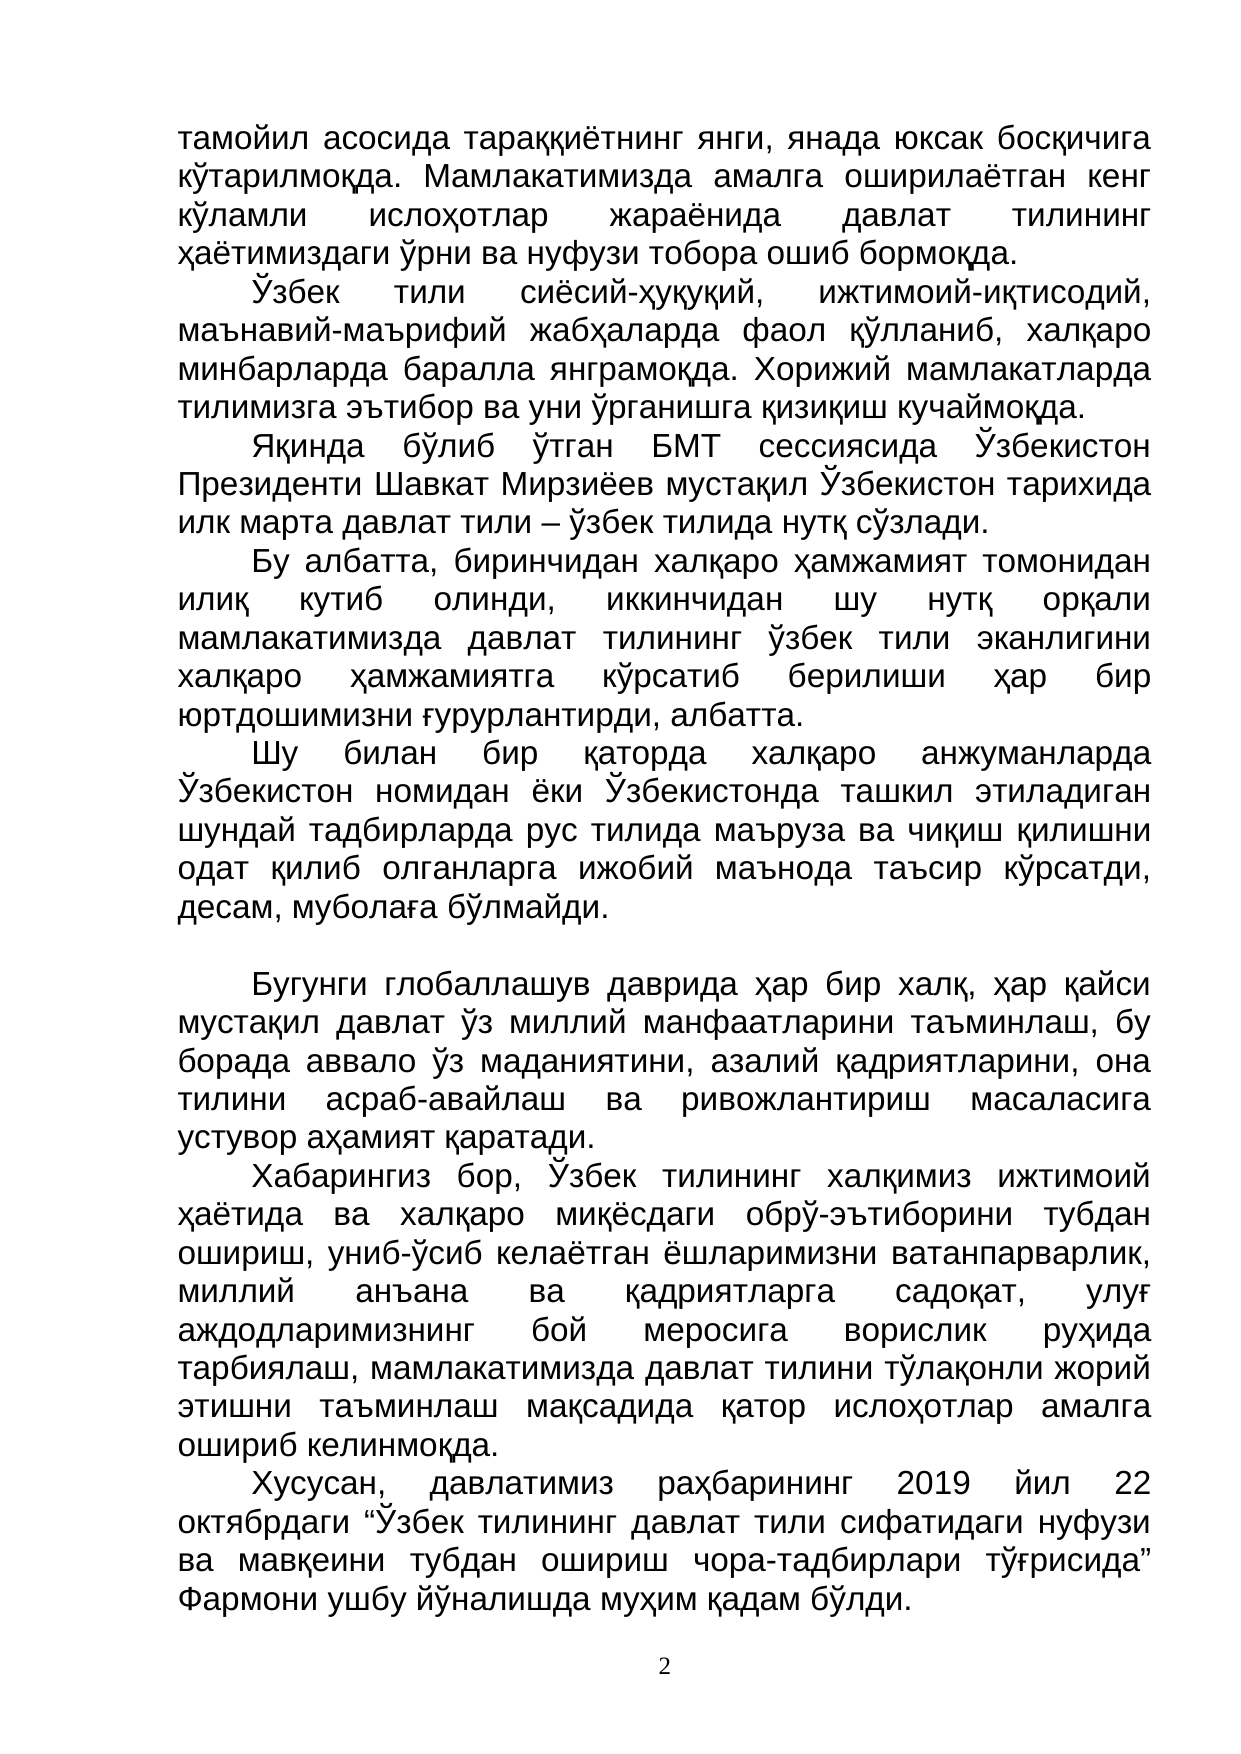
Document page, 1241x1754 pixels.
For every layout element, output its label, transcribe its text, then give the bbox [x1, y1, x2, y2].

text Хабарингиз бор, Ўзбек тилининг халқимиз ижтимоий ҳаётида ва халқаро миқёсдаги обрў-эътиборини тубдан ошириш, униб-ўсиб келаётган ёшларимизни ватанпарварлик, миллий анъана ва қадриятларга садоқат, улуғ аждодларимизнинг бой меросига ворислик руҳида тарбиялаш, мамлакатимизда давлат тилини тўлақонли жорий этишни таъминлаш мақсадида қатор ислоҳотлар амалга ошириб келинмоқда. [177, 1156, 1152, 1463]
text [177, 118, 1152, 272]
text Шу билан бир қаторда халқаро анжуманларда Ўзбекистон номидан ёки Ўзбекистонда ташкил этиладиган шундай тадбирларда рус тилида маъруза ва чиқиш қилишни одат қилиб олганларга ижобий маънода таъсир кўрсатди, десам, муболаға бўлмайди. [177, 733, 1152, 925]
text Бу албатта, биринчидан халқаро ҳамжамият томонидан илиқ кутиб олинди, иккинчидан шу нутқ орқали мамлакатимизда давлат тилининг ўзбек тили эканлигини халқаро ҳамжамиятга кўрсатиб берилиши ҳар бир юртдошимизни ғурурлантирди, албатта. [177, 541, 1152, 733]
text Яқинда бўлиб ўтган БМТ сессиясида Ўзбекистон Президенти Шавкат Мирзиёев мустақил Ўзбекистон тарихида илк марта давлат тили – ўзбек тилида нутқ сўзлади. [177, 426, 1152, 541]
text Хусусан, давлатимиз раҳбарининг 2019 йил 22 октябрдаги “Ўзбек тилининг давлат тили сифатидаги нуфузи ва мавқеини тубдан ошириш чора-тадбирлари тўғрисида” Фармони ушбу йўналишда муҳим қадам бўлди. [177, 1463, 1152, 1617]
text Бугунги глобаллашув даврида ҳар бир халқ, ҳар қайси мустақил давлат ўз миллий манфаатларини таъминлаш, бу борада аввало ўз маданиятини, азалий қадриятларини, она тилини асраб-авайлаш ва ривожлантириш масаласига устувор аҳамият қаратади. [177, 964, 1152, 1156]
text Ўзбек тили сиёсий-ҳуқуқий, ижтимоий-иқтисодий, маънавий-маърифий жабҳаларда фаол қўлланиб, халқаро минбарларда баралла янграмоқда. Хорижий мамлакатларда тилимизга эътибор ва уни ўрганишга қизиқиш кучаймоқда. [177, 272, 1152, 426]
